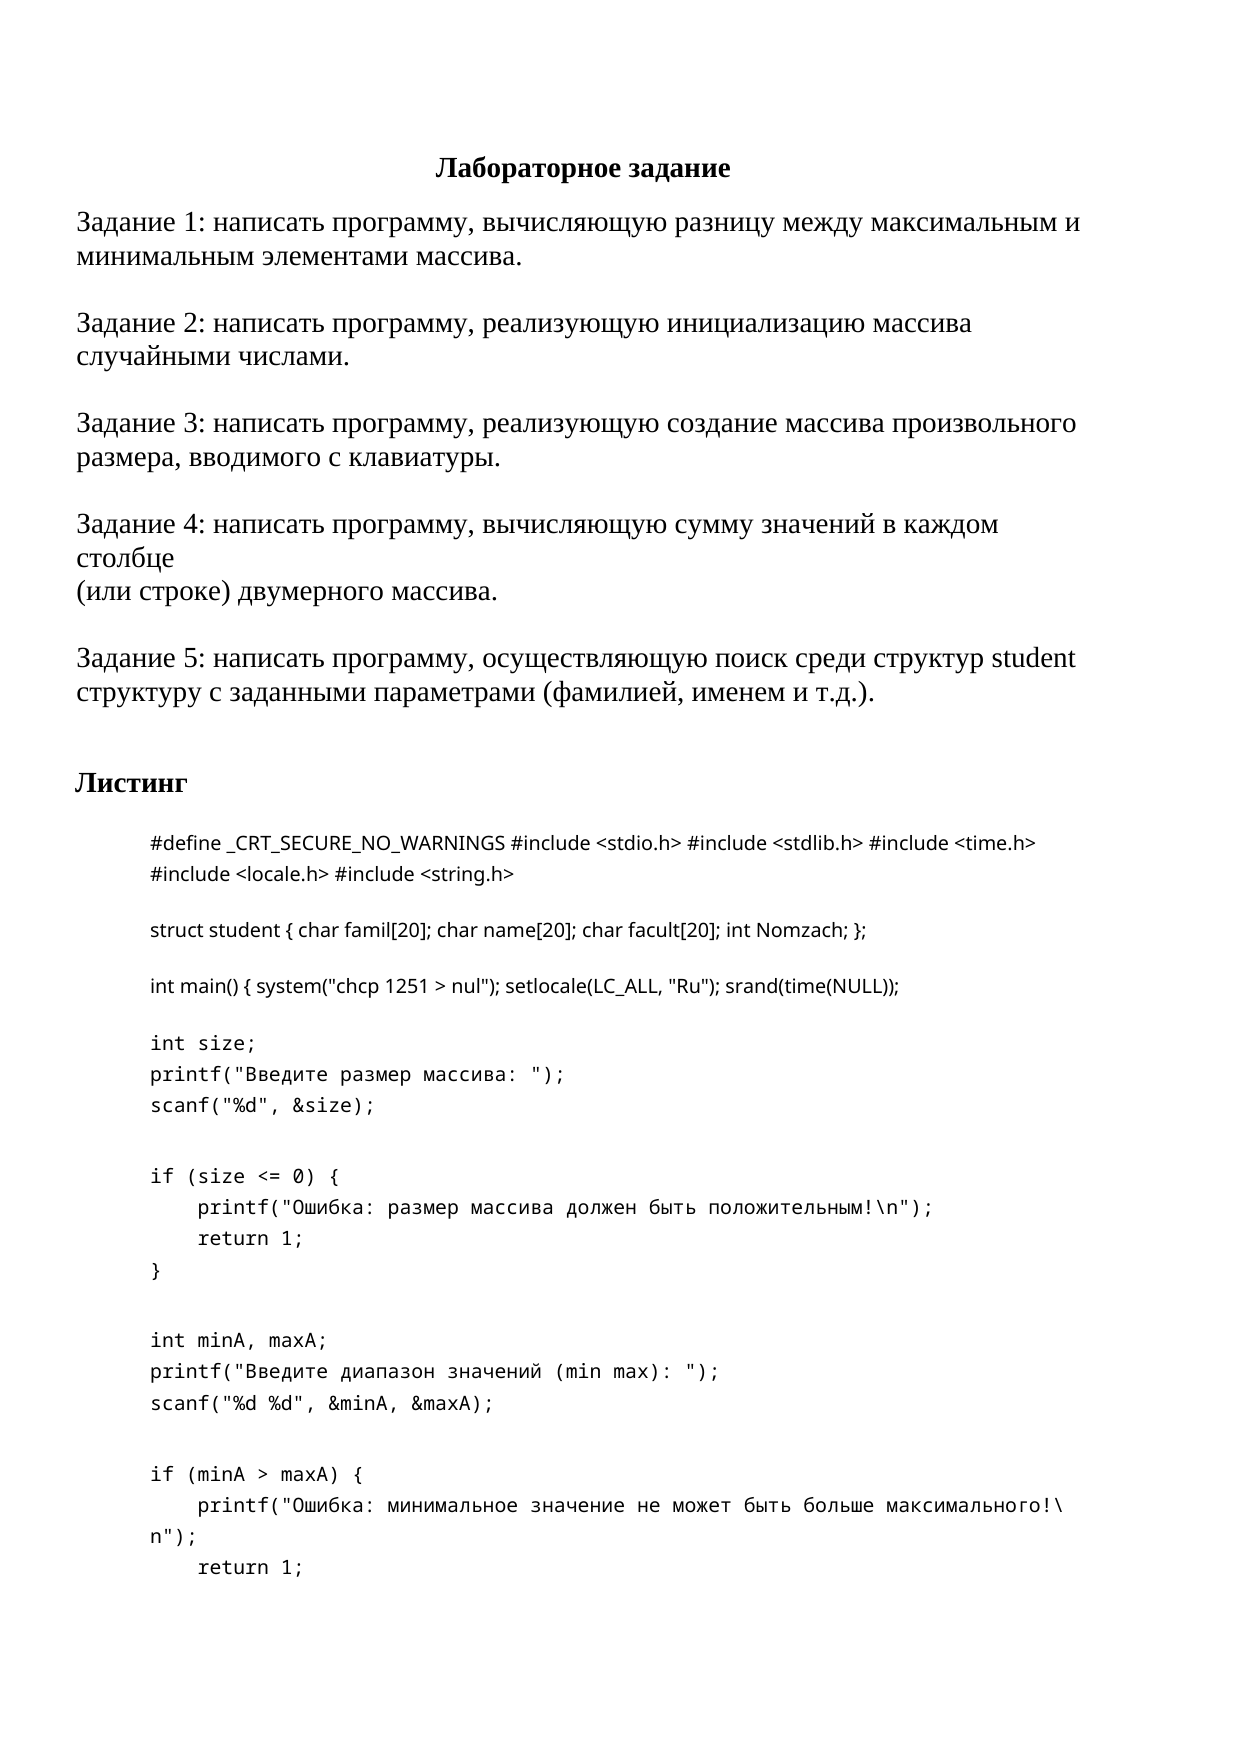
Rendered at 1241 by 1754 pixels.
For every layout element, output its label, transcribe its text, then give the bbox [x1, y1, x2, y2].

text Листинг [75, 765, 1090, 798]
text минимальным элементами массива. [76, 238, 1090, 271]
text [150, 1029, 1090, 1581]
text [76, 150, 1090, 183]
text Задание 4: написать программу, вычисляющую сумму значений в каждом столбце [76, 506, 1090, 573]
text struct student { char famil[20]; char name[20]; char facult[20]; int Nomzach; }; [150, 916, 1090, 943]
text #define _CRT_SECURE_NO_WARNINGS #include <stdio.h> #include <stdlib.h> #include <time.h> #include <locale.h> #include <string.h> [150, 829, 1090, 887]
text (или строке) двумерного массива. [76, 573, 1090, 607]
text Задание 3: написать программу, реализующую создание массива произвольного [76, 406, 1090, 439]
text случайными числами. [76, 338, 1090, 372]
text Задание 5: написать программу, осуществляющую поиск среди структур student структуру с заданными параметрами (фамилией, именем и т.д.). [76, 640, 1090, 707]
text размера, вводимого с клавиатуры. [76, 439, 1090, 473]
text int main() { system("chcp 1251 > nul"); setlocale(LC_ALL, "Ru"); srand(time(NULL)); [150, 973, 1090, 999]
text Задание 1: написать программу, вычисляющую разницу между максимальным и [76, 204, 1090, 238]
text Задание 2: написать программу, реализующую инициализацию массива [76, 305, 1090, 338]
